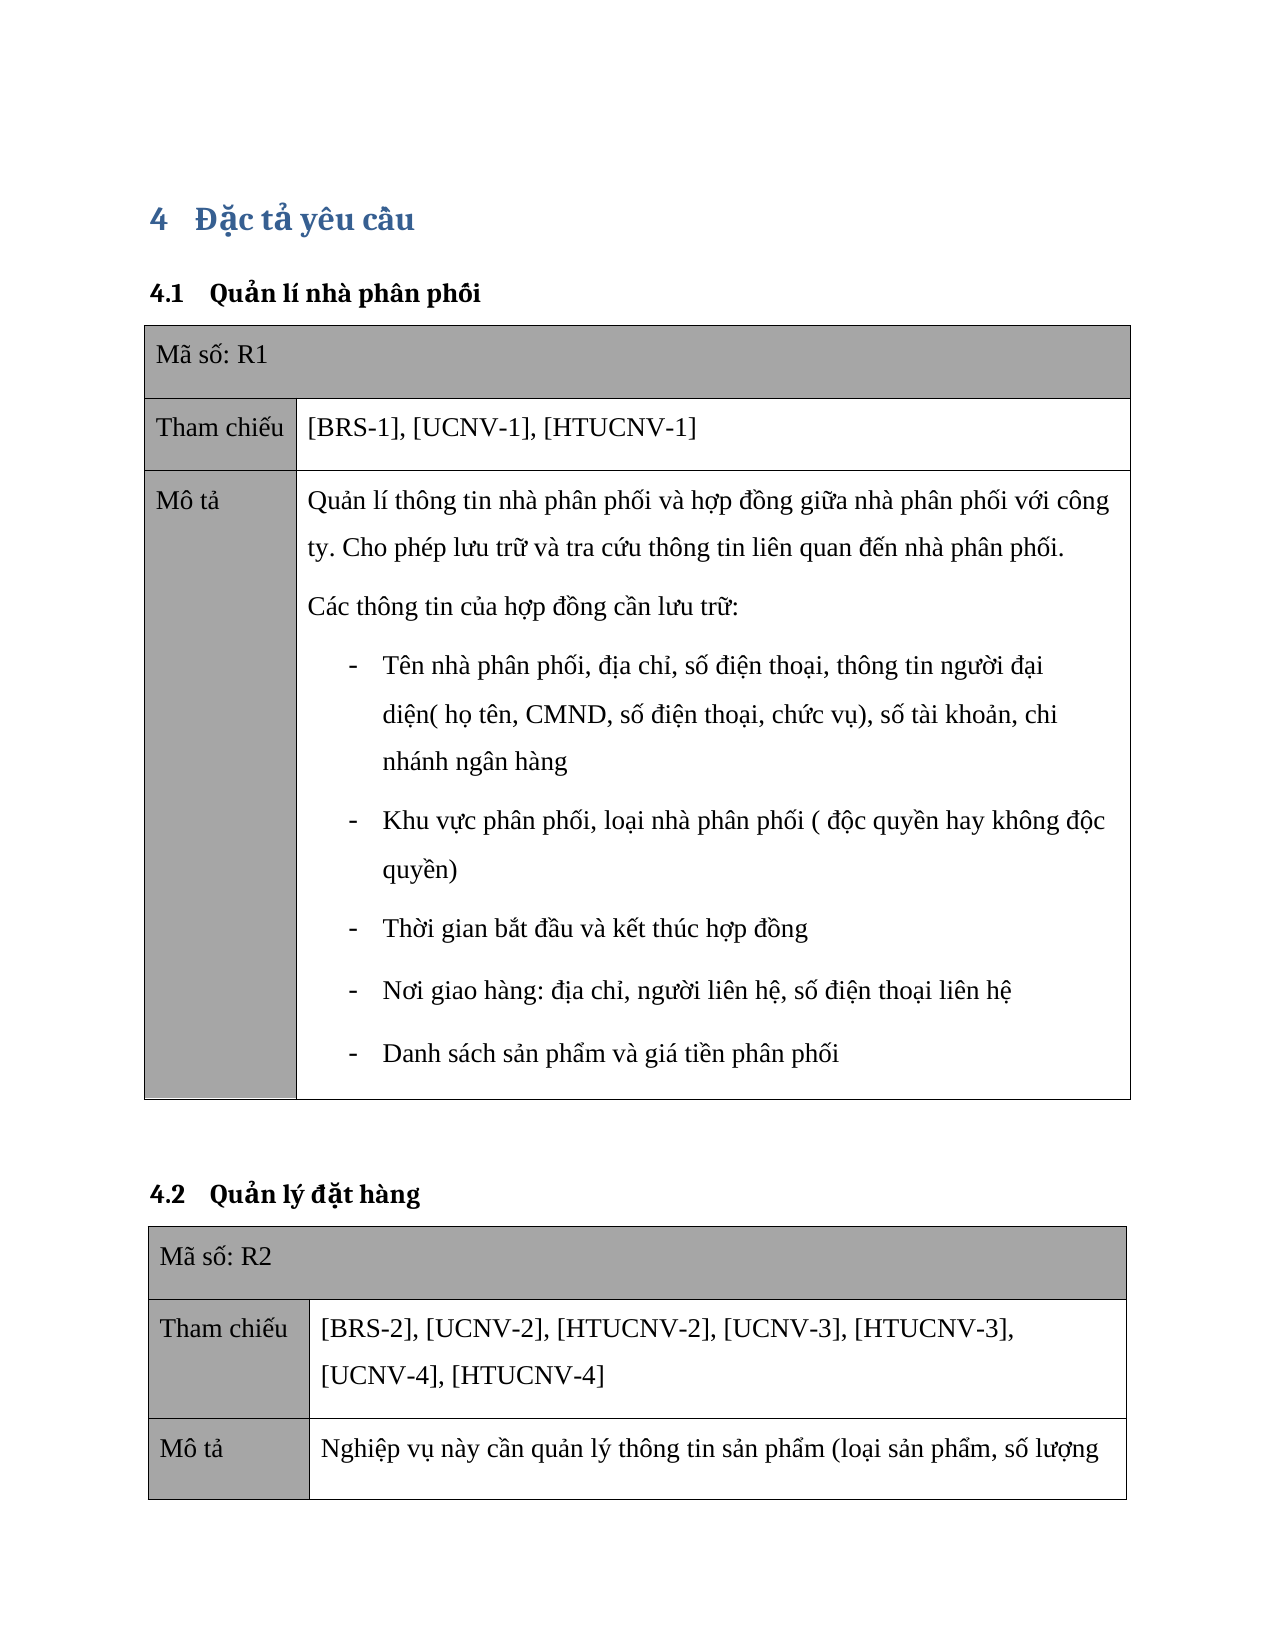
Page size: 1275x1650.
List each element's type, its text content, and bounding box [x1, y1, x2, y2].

table_cell Quản lí thông tin nhà phân phối và hợp đồng giữa nhà phân phối với công ty. Cho phép lưu trữ và tra cứu thông tin liên quan đến nhà phân phối. Các thông tin của hợp đồng cần lưu trữ: Tên nhà phân phối, địa chỉ, số điện thoại, thông tin người đại diện( họ tên, CMND, số điện thoại, chức vụ), số tài khoản, chi nhánh ngân hàng Khu vực phân phối, loại nhà phân phối ( độc quyền hay không độc quyền) Thời gian bắt đầu và kết thúc hợp đồng Nơi giao hàng: địa chỉ, người liên hệ, số điện thoại liên hệ Danh sách sản phẩm và giá tiền phân phối [297, 471, 1130, 1098]
table_cell Tham chiếu [145, 399, 296, 470]
table_header Mã số: R2 [149, 1227, 1126, 1299]
table_cell Mô tả [149, 1419, 309, 1499]
subtitle Đặc tả yêu cầu [150, 200, 1125, 238]
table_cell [310, 1419, 1126, 1499]
table_cell [BRS-1], [UCNV-1], [HTUCNV-1] [297, 399, 1130, 470]
table_cell Tham chiếu [149, 1300, 309, 1418]
subtitle Quản lí nhà phân phối [150, 278, 1125, 309]
table_cell Mô tả [145, 471, 296, 1098]
table_header Mã số: R1 [145, 326, 1130, 398]
subtitle Quản lý đặt hàng [150, 1179, 1125, 1211]
table_cell [BRS-2], [UCNV-2], [HTUCNV-2], [UCNV-3], [HTUCNV-3], [UCNV-4], [HTUCNV-4] [310, 1300, 1126, 1418]
